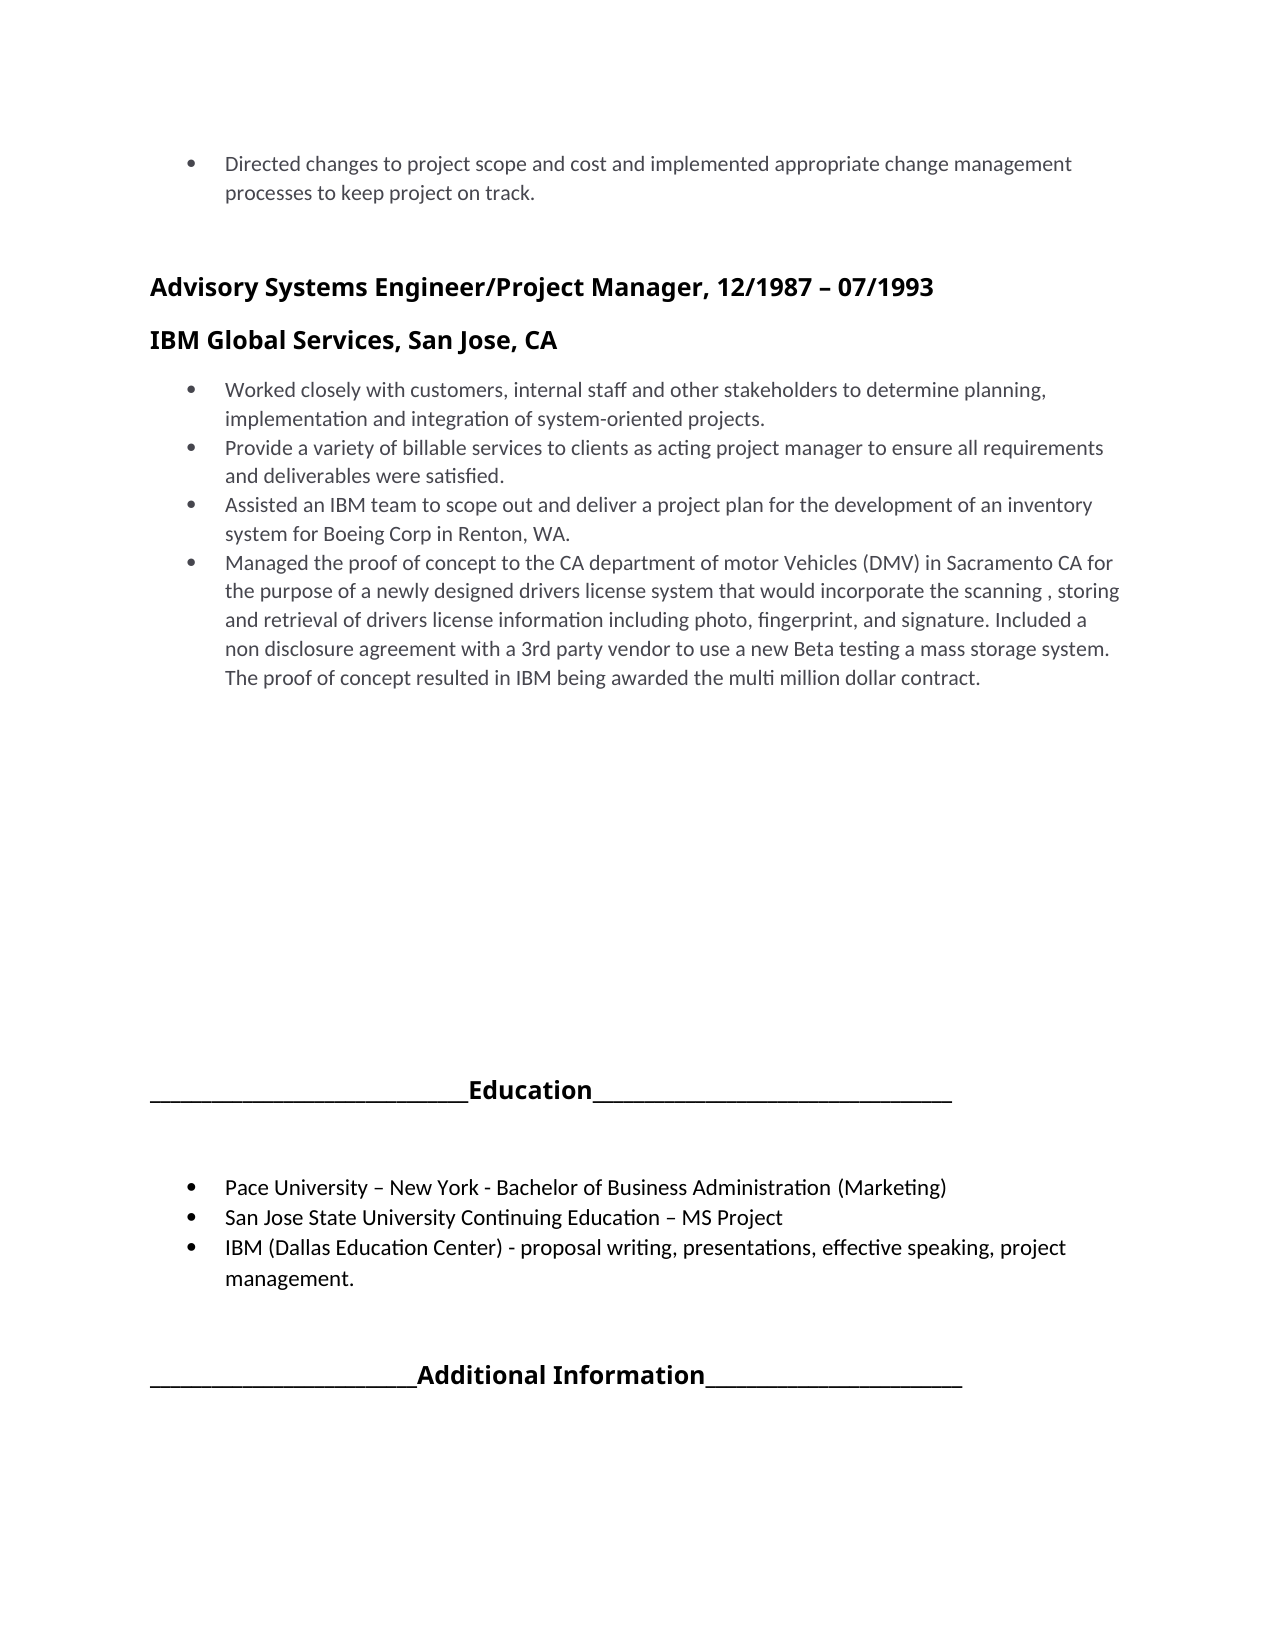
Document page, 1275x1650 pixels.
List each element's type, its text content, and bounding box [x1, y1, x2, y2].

text _______________________________Education___________________________________ [150, 1073, 1125, 1107]
list Managed the proof of concept to the CA department of motor Vehicles (DMV) in Sacramento CA for the purpose of a newly designed drivers license system that would incorporate the scanning , storing and retrieval of drivers license information including photo, fingerprint, and signature. Included a non disclosure agreement with a 3rd party vendor to use a new Beta testing a mass storage system. The proof of concept resulted in IBM being awarded the multi million dollar contract. [187, 549, 1125, 691]
text Advisory Systems Engineer/Project Manager, 12/1987 – 07/1993 [150, 269, 1125, 304]
text __________________________Additional Information_________________________ [150, 1357, 1125, 1391]
list Worked closely with customers, internal staff and other stakeholders to determine planning, implementation and integration of system-oriented projects. [187, 376, 1125, 432]
list Assisted an IBM team to scope out and deliver a project plan for the development of an inventory system for Boeing Corp in Renton, WA. [187, 491, 1125, 547]
list Directed changes to project scope and cost and implemented appropriate change management processes to keep project on track. [187, 150, 1125, 205]
list Pace University – New York - Bachelor of Business Administration (Marketing) [187, 1173, 1125, 1201]
list San Jose State University Continuing Education – MS Project [187, 1203, 1125, 1231]
list Provide a variety of billable services to clients as acting project manager to ensure all requirements and deliverables were satisfied. [187, 434, 1125, 489]
text IBM Global Services, San Jose, CA [150, 323, 1125, 357]
list IBM (Dallas Education Center) - proposal writing, presentations, effective speaking, project management. [187, 1233, 1125, 1292]
